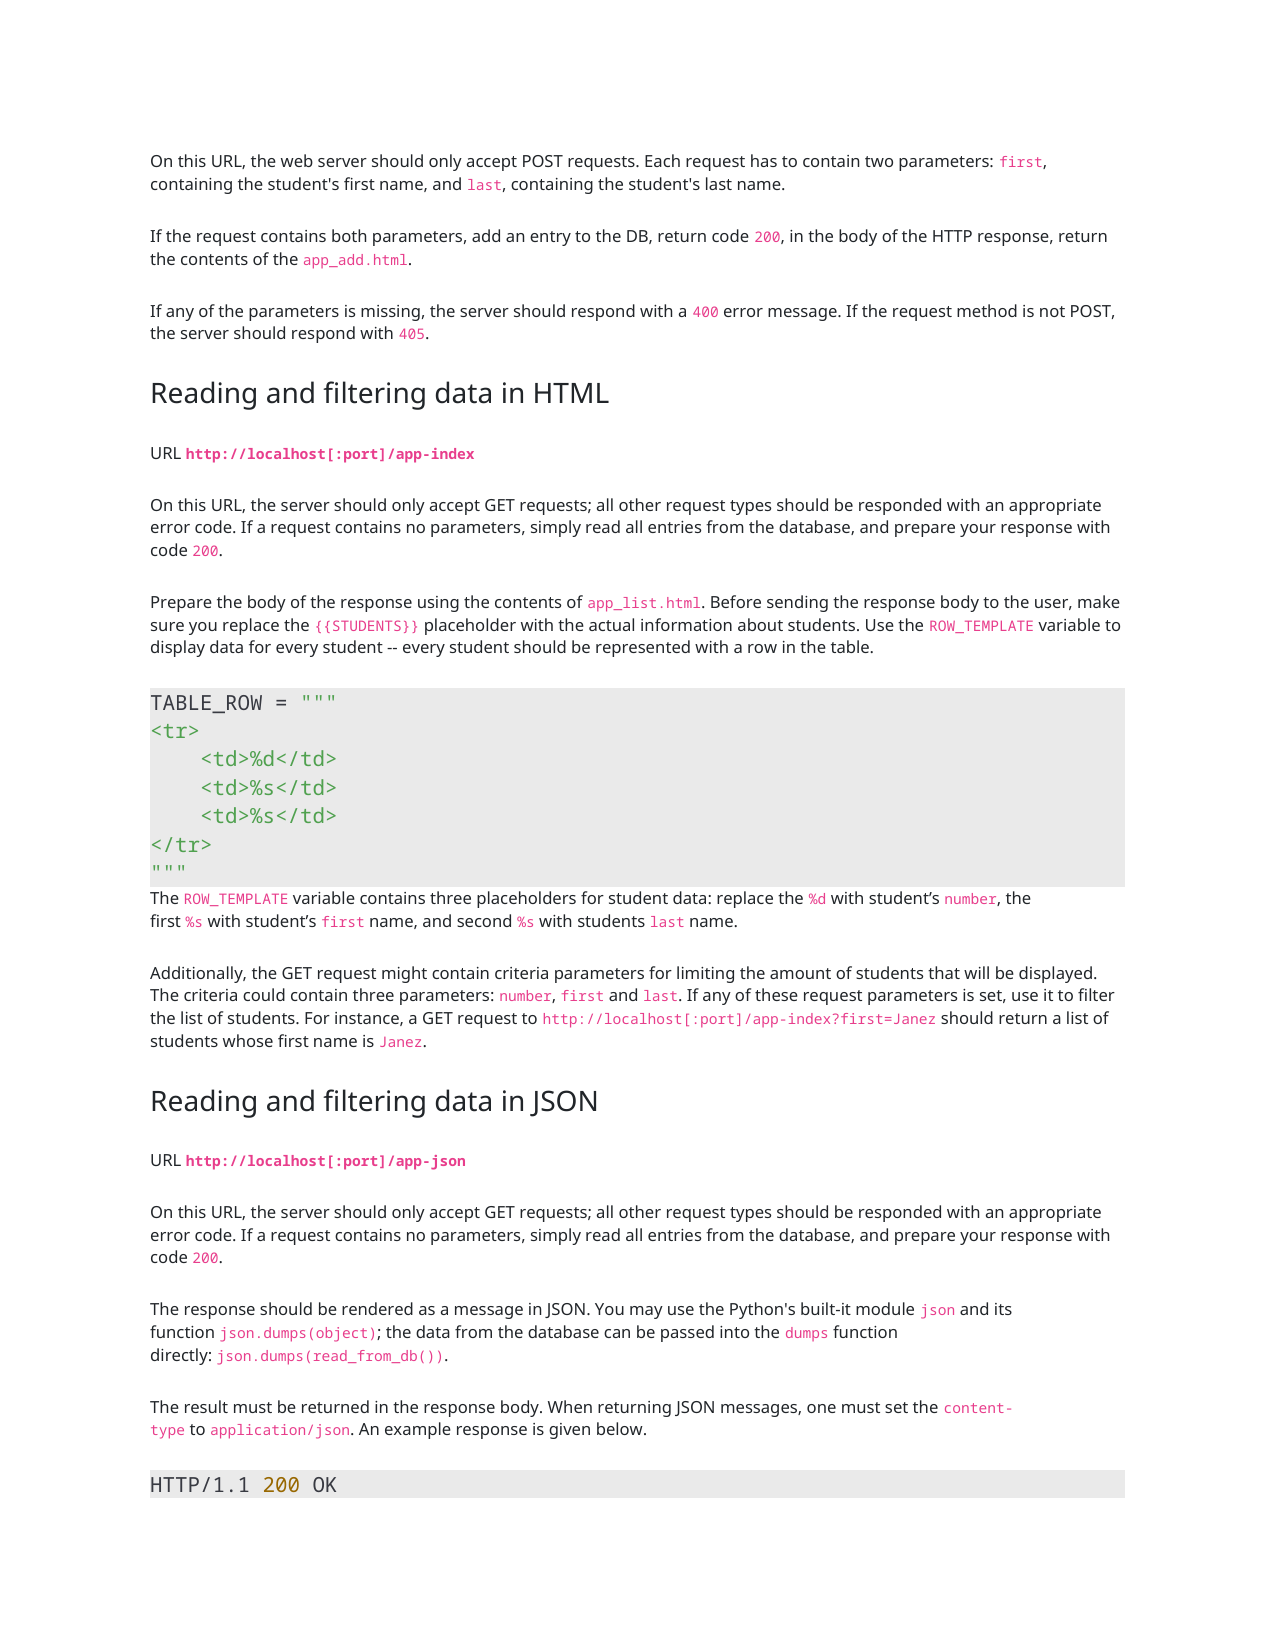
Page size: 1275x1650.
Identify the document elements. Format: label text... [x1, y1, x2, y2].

text On this URL, the server should only accept GET requests; all other request types should be responded with an appropriate error code. If a request contains no parameters, simply read all entries from the database, and prepare your response with code 200. [150, 1201, 1125, 1269]
text HTTP/1.1 200 OK [150, 1470, 1125, 1498]
text The response should be rendered as a message in JSON. You may use the Python's built-it module json and its function json.dumps(object); the data from the database can be passed into the dumps function directly: json.dumps(read_from_db()). [150, 1298, 1125, 1366]
text <td>%s</td> [150, 773, 1125, 801]
text On this URL, the server should only accept GET requests; all other request types should be responded with an appropriate error code. If a request contains no parameters, simply read all entries from the database, and prepare your response with code 200. [150, 493, 1125, 561]
text Reading and filtering data in HTML [150, 374, 1125, 412]
text <tr> [150, 716, 1125, 744]
text If any of the parameters is missing, the server should respond with a 400 error message. If the request method is not POST, the server should respond with 405. [150, 299, 1125, 344]
text Reading and filtering data in JSON [150, 1081, 1125, 1120]
text </tr> [150, 830, 1125, 858]
text The ROW_TEMPLATE variable contains three placeholders for student data: replace the %d with student’s number, the first %s with student’s first name, and second %s with students last name. [150, 887, 1125, 932]
text Additionally, the GET request might contain criteria parameters for limiting the amount of students that will be displayed. The criteria could contain three parameters: number, first and last. If any of these request parameters is set, use it to filter the list of students. For instance, a GET request to http://localhost[:port]/app-index?first=Janez should return a list of students whose first name is Janez. [150, 961, 1125, 1052]
text If the request contains both parameters, add an entry to the DB, return code 200, in the body of the HTTP response, return the contents of the app_add.html. [150, 224, 1125, 270]
text """ [150, 858, 1125, 887]
text Prepare the body of the response using the contents of app_list.html. Before sending the response body to the user, make sure you replace the {{STUDENTS}} placeholder with the actual information about students. Use the ROW_TEMPLATE variable to display data for every student -- every student should be represented with a row in the table. [150, 590, 1125, 658]
text URL http://localhost[:port]/app-json [150, 1149, 1125, 1172]
text On this URL, the web server should only accept POST requests. Each request has to contain two parameters: first, containing the student's first name, and last, containing the student's last name. [150, 150, 1125, 195]
text <td>%d</td> [150, 744, 1125, 773]
text URL http://localhost[:port]/app-index [150, 441, 1125, 464]
text <td>%s</td> [150, 801, 1125, 830]
text TABLE_ROW = """ [150, 688, 1125, 716]
text The result must be returned in the response body. When returning JSON messages, one must set the content-type to application/json. An example response is given below. [150, 1395, 1125, 1441]
